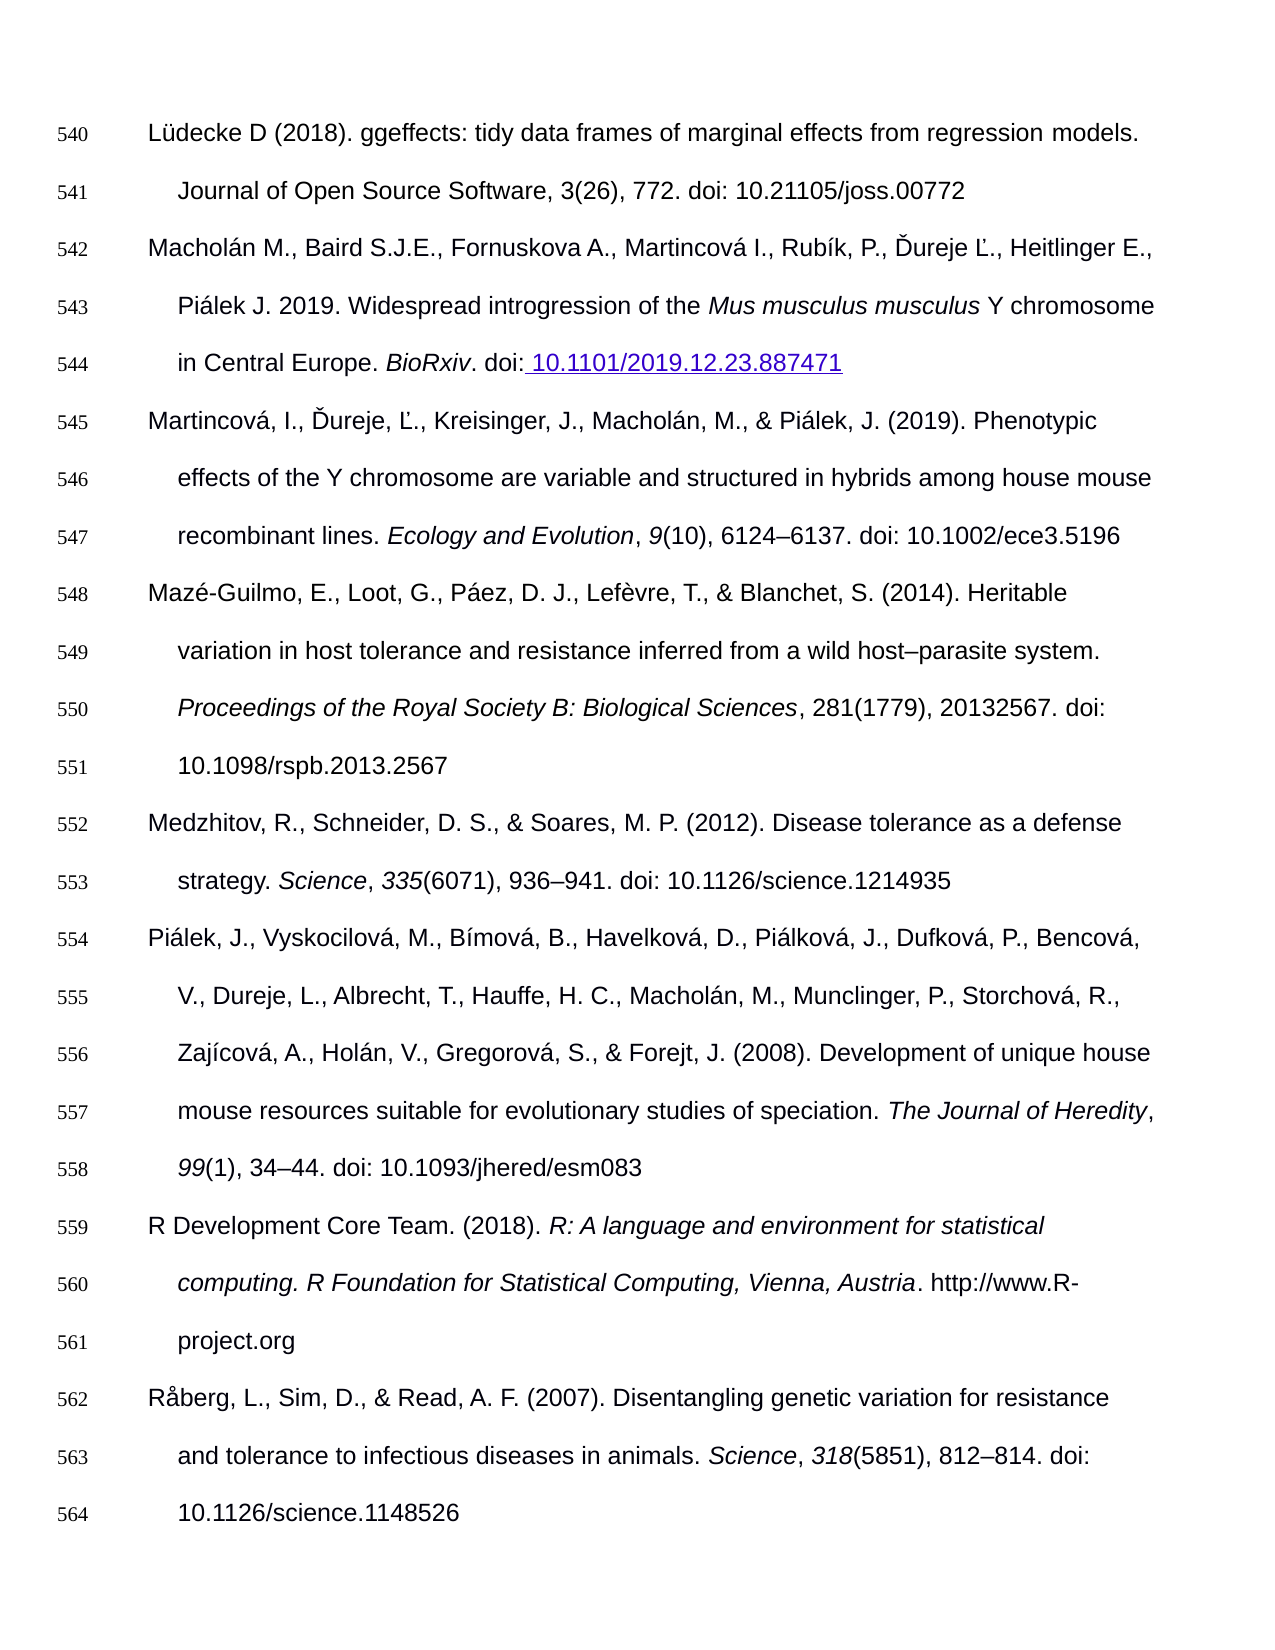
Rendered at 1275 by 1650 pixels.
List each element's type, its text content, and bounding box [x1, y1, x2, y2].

text Lüdecke D (2018). ggeffects: tidy data frames of marginal effects from regression models. Journal of Open Source Software, 3(26), 772. doi: 10.21105/joss.00772 [148, 118, 1157, 204]
text Råberg, L., Sim, D., & Read, A. F. (2007). Disentangling genetic variation for resistance and tolerance to infectious diseases in animals. Science, 318(5851), 812–814. doi: 10.1126/science.1148526 [148, 1383, 1157, 1527]
text Piálek, J., Vyskocilová, M., Bímová, B., Havelková, D., Piálková, J., Dufková, P., Bencová, V., Dureje, L., Albrecht, T., Hauffe, H. C., Macholán, M., Munclinger, P., Storchová, R., Zajícová, A., Holán, V., Gregorová, S., & Forejt, J. (2008). Development of unique house mouse resources suitable for evolutionary studies of speciation. The Journal of Heredity, 99(1), 34–44. doi: 10.1093/jhered/esm083 [148, 923, 1157, 1182]
text Martincová, I., Ďureje, Ľ., Kreisinger, J., Macholán, M., & Piálek, J. (2019). Phenotypic effects of the Y chromosome are variable and structured in hybrids among house mouse recombinant lines. Ecology and Evolution, 9(10), 6124–6137. doi: 10.1002/ece3.5196 [148, 406, 1157, 549]
text Mazé-Guilmo, E., Loot, G., Páez, D. J., Lefèvre, T., & Blanchet, S. (2014). Heritable variation in host tolerance and resistance inferred from a wild host–parasite system. Proceedings of the Royal Society B: Biological Sciences, 281(1779), 20132567. doi: 10.1098/rspb.2013.2567 [148, 578, 1157, 779]
text Medzhitov, R., Schneider, D. S., & Soares, M. P. (2012). Disease tolerance as a defense strategy. Science, 335(6071), 936–941. doi: 10.1126/science.1214935 [148, 808, 1157, 894]
text R Development Core Team. (2018). R: A language and environment for statistical computing. R Foundation for Statistical Computing, Vienna, Austria. http://www.R-project.org [148, 1211, 1157, 1354]
text Macholán M., Baird S.J.E., Fornuskova A., Martincová I., Rubík, P., Ďureje Ľ., Heitlinger E., Piálek J. 2019. Widespread introgression of the Mus musculus musculus Y chromosome in Central Europe. BioRxiv. doi: 10.1101/2019.12.23.887471 [148, 233, 1157, 377]
